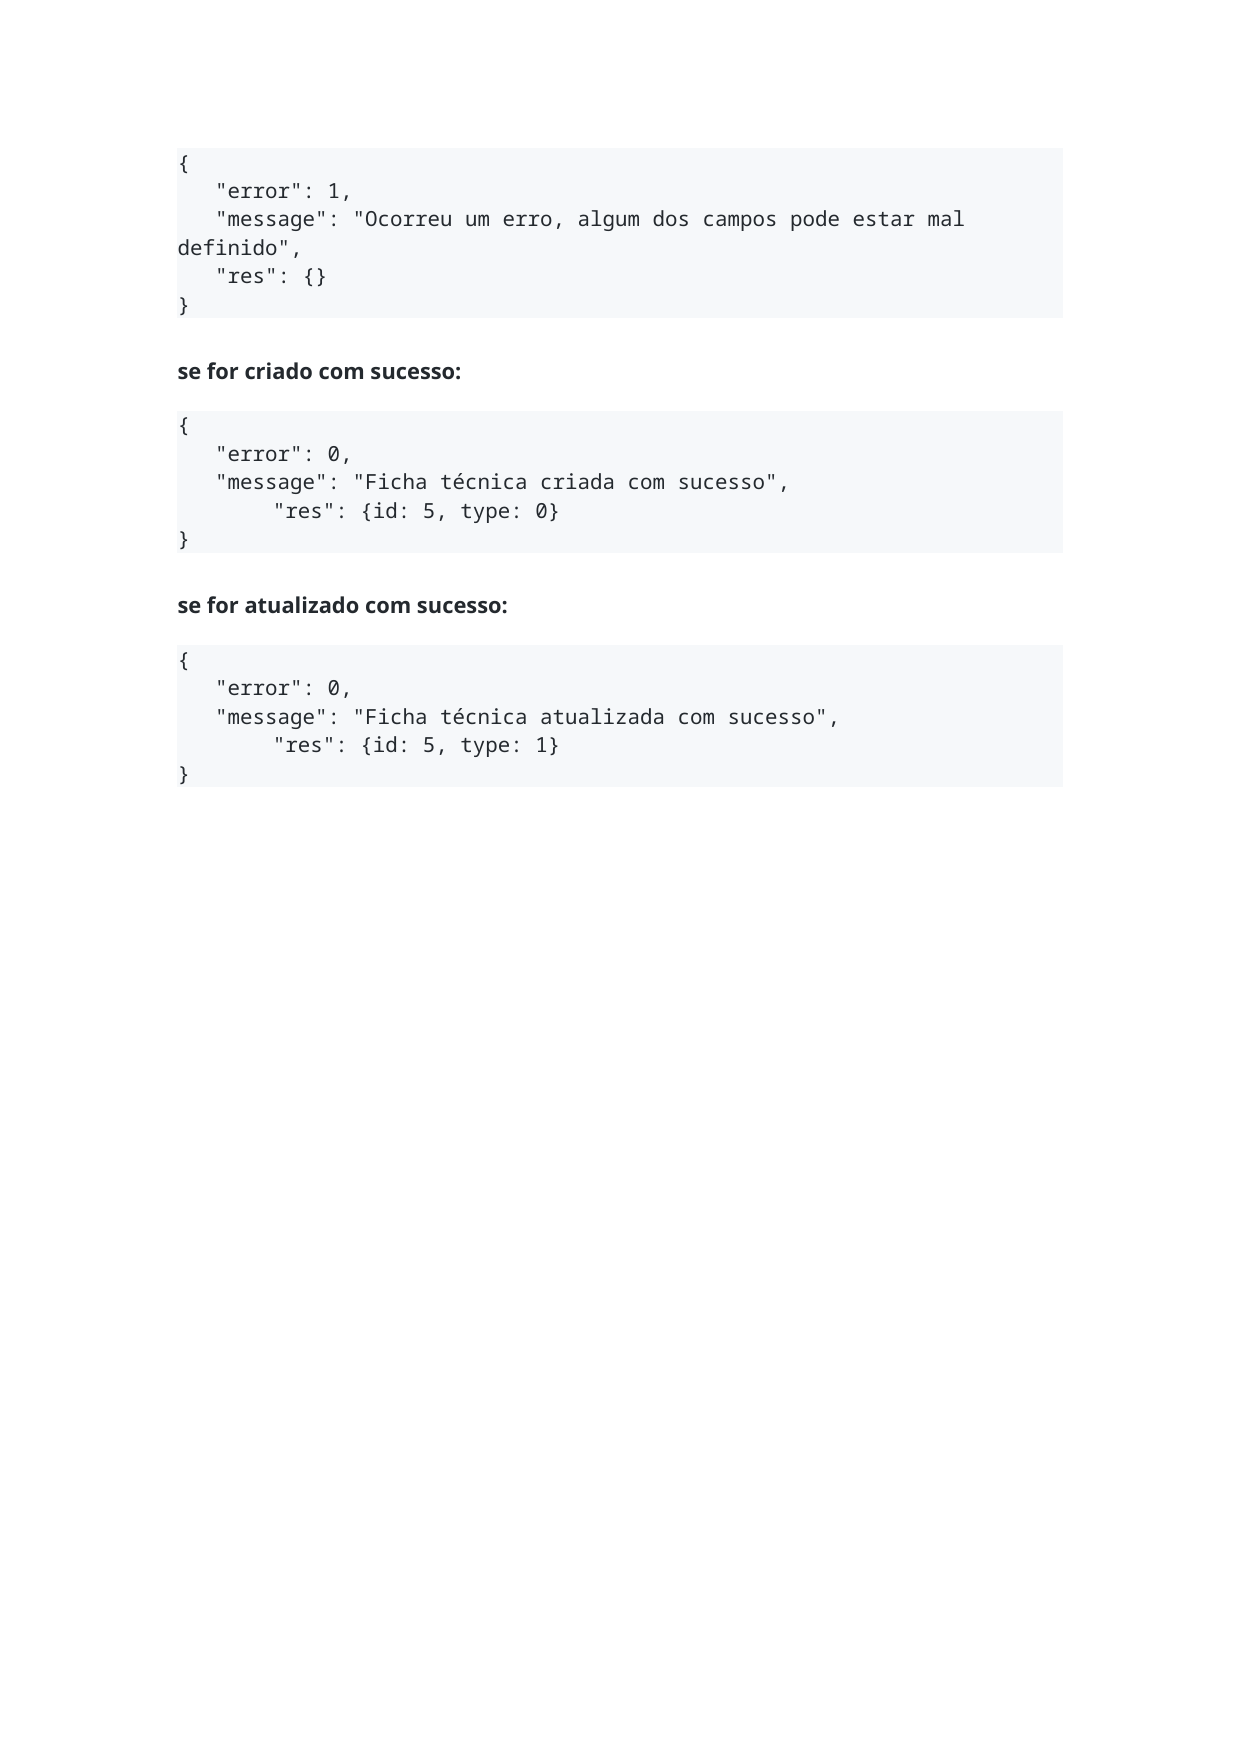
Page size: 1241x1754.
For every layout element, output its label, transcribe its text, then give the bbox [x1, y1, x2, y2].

text se for atualizado com sucesso: [177, 590, 1063, 620]
text se for criado com sucesso: [177, 356, 1063, 386]
text } [177, 524, 1063, 553]
text "message": "Ficha técnica criada com sucesso", [177, 467, 1063, 496]
text { [177, 411, 1063, 439]
text "error": 0, [177, 673, 1063, 702]
text "message": "Ficha técnica atualizada com sucesso", [177, 702, 1063, 730]
text "message": "Ocorreu um erro, algum dos campos pode estar mal definido", [177, 204, 1063, 261]
text { [177, 148, 1063, 176]
text "res": {id: 5, type: 1} [177, 730, 1063, 759]
text "error": 0, [177, 439, 1063, 467]
text "res": {} [177, 261, 1063, 290]
text } [177, 759, 1063, 787]
text } [177, 290, 1063, 318]
text "error": 1, [177, 176, 1063, 204]
text "res": {id: 5, type: 0} [177, 496, 1063, 524]
text { [177, 645, 1063, 673]
